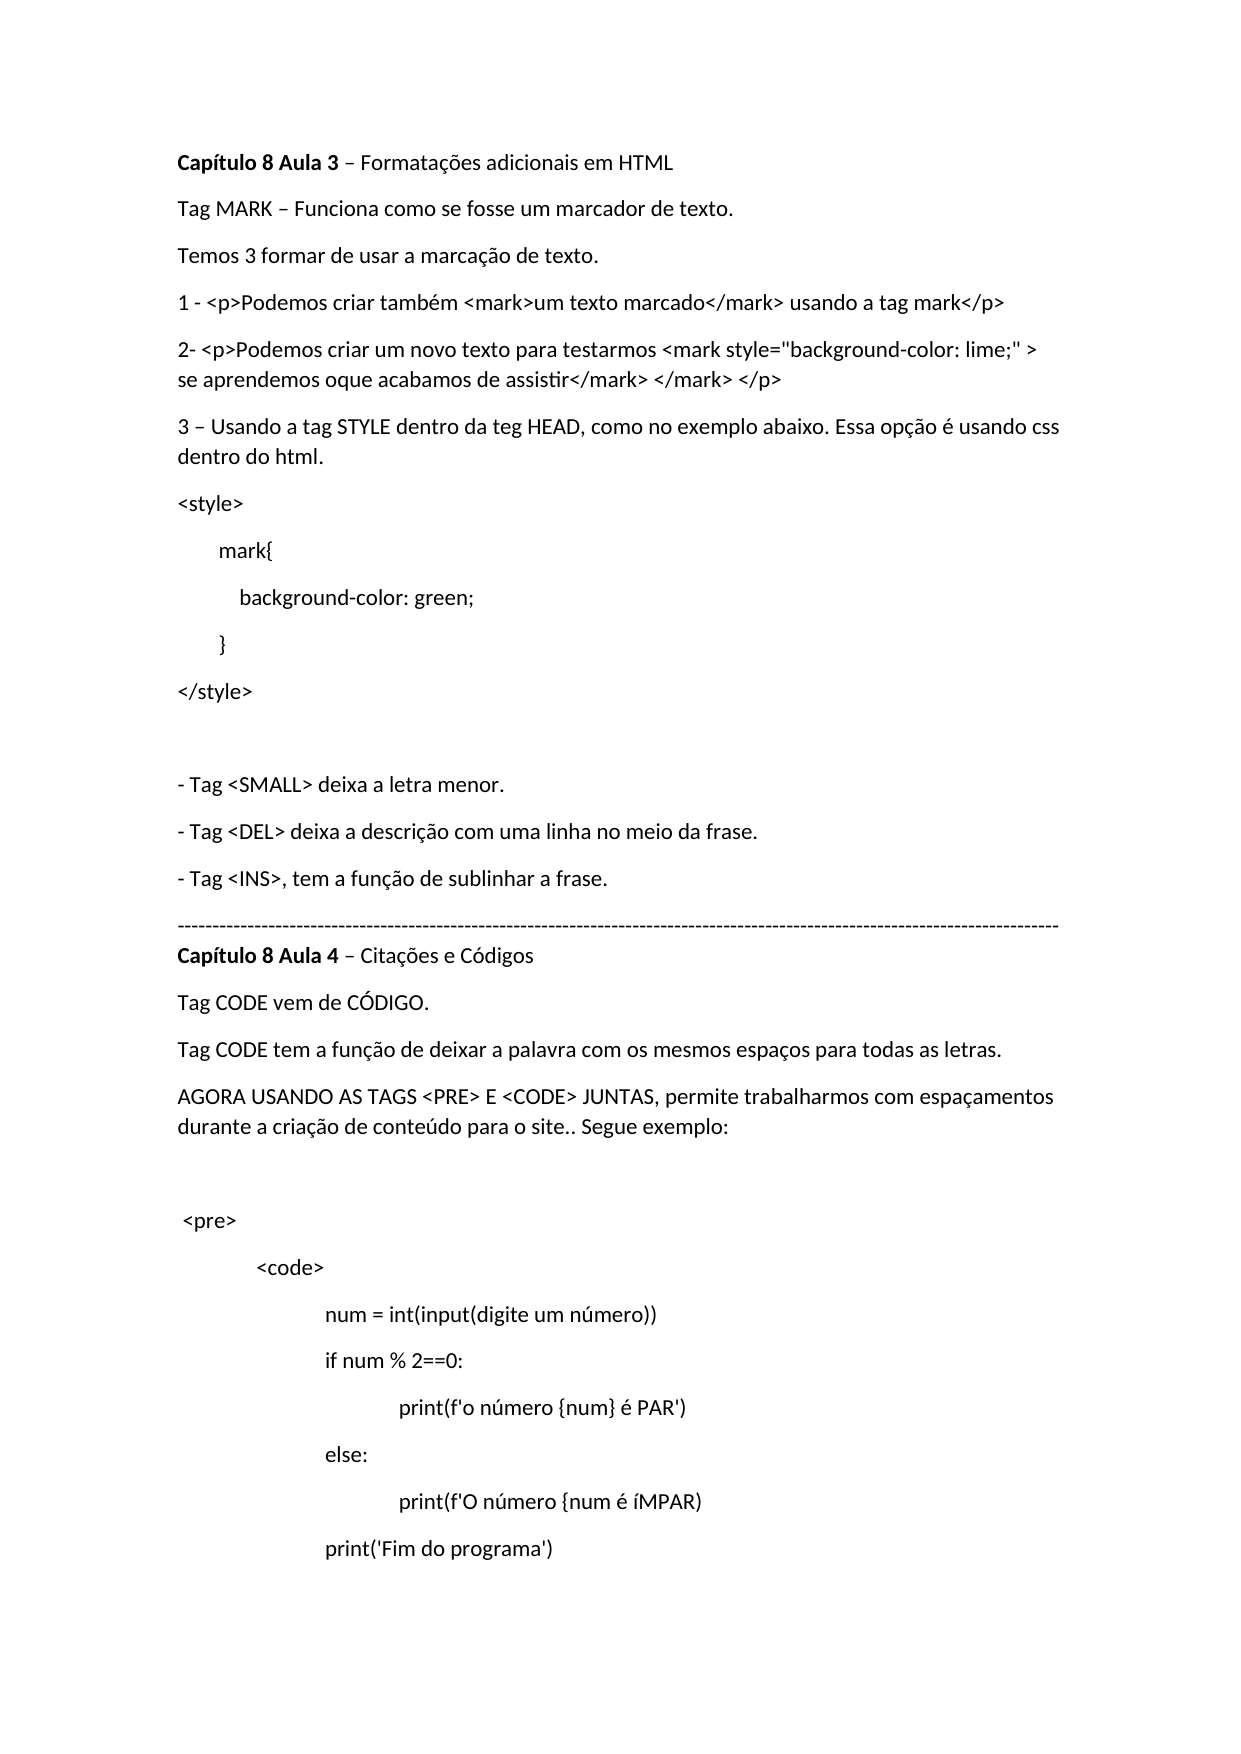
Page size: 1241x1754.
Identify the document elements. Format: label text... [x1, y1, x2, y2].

text Tag CODE vem de CÓDIGO. [177, 988, 1063, 1016]
text ------------------------------------------------------------------------------------------------------------------------------Capítulo 8 Aula 4 – Citações e Códigos [177, 911, 1063, 969]
text 1 - <p>Podemos criar também <mark>um texto marcado</mark> usando a tag mark</p> [177, 288, 1063, 316]
text 2- <p>Podemos criar um novo texto para testarmos <mark style="background-color: lime;" > se aprendemos oque acabamos de assistir</mark> </mark> </p> [177, 335, 1063, 393]
text <pre> [177, 1206, 1063, 1234]
text - Tag <SMALL> deixa a letra menor. [177, 771, 1063, 798]
text num = int(input(digite um número)) [177, 1300, 1063, 1328]
text - Tag <DEL> deixa a descrição com uma linha no meio da frase. [177, 817, 1063, 845]
text 3 – Usando a tag STYLE dentro da teg HEAD, como no exemplo abaixo. Essa opção é usando css dentro do html. [177, 412, 1063, 470]
text Capítulo 8 Aula 3 – Formatações adicionais em HTML [177, 148, 1063, 176]
text </style> [177, 677, 1063, 705]
text <style> [177, 489, 1063, 517]
text Temos 3 formar de usar a marcação de texto. [177, 241, 1063, 269]
text if num % 2==0: [325, 1347, 1063, 1374]
text AGORA USANDO AS TAGS <PRE> E <CODE> JUNTAS, permite trabalharmos com espaçamentos durante a criação de conteúdo para o site.. Segue exemplo: [177, 1082, 1063, 1140]
text print('Fim do programa') [177, 1534, 1063, 1562]
text } [177, 630, 1063, 658]
text background-color: green; [177, 583, 1063, 611]
text mark{ [177, 536, 1063, 564]
text <code> [177, 1253, 1063, 1281]
text else: [177, 1440, 1063, 1468]
text print(f'o número {num} é PAR') [177, 1393, 1063, 1421]
text print(f'O número {num é íMPAR) [177, 1487, 1063, 1515]
text - Tag <INS>, tem a função de sublinhar a frase. [177, 864, 1063, 892]
text Tag CODE tem a função de deixar a palavra com os mesmos espaços para todas as letras. [177, 1035, 1063, 1063]
text Tag MARK – Funciona como se fosse um marcador de texto. [177, 194, 1063, 222]
